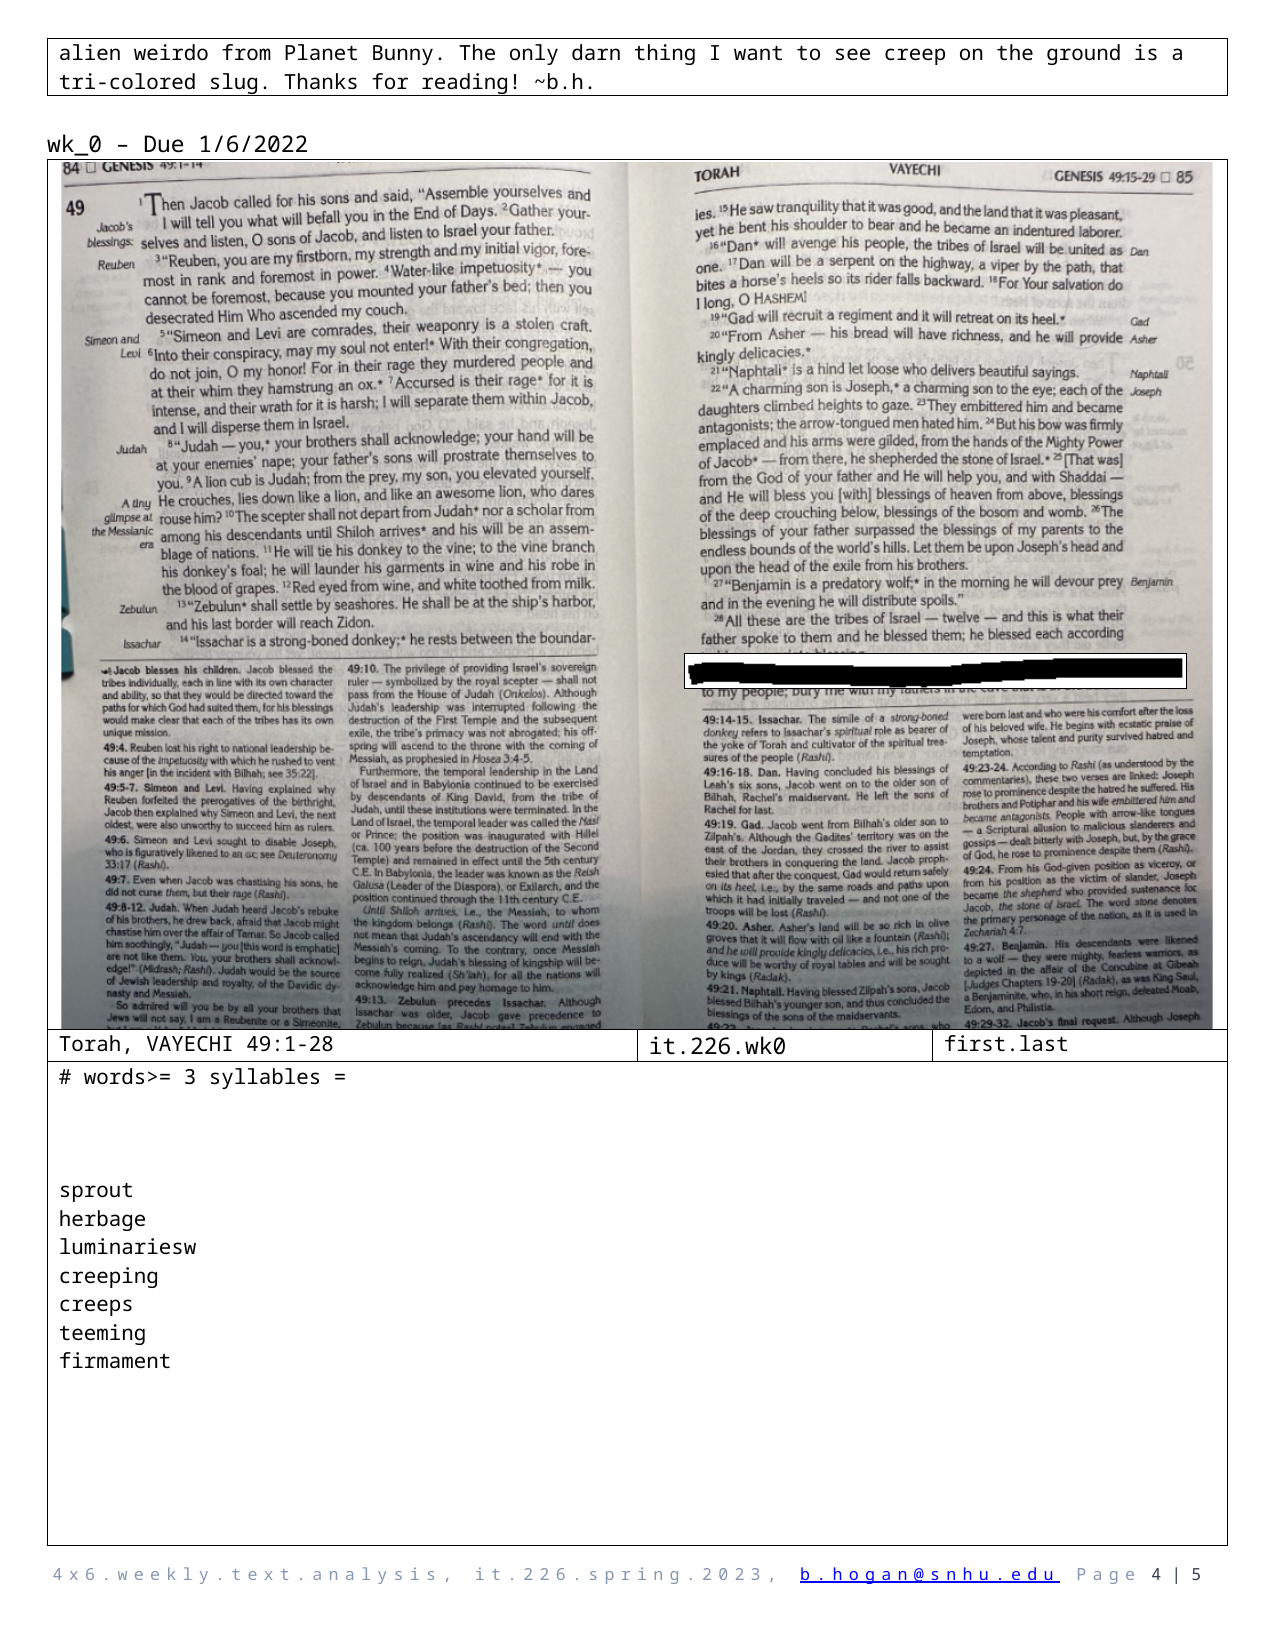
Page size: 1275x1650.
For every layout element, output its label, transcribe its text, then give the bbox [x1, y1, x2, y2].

picture [61, 162, 1213, 1029]
table_header [48, 160, 1227, 1028]
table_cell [48, 1062, 1227, 1545]
table_cell first.last [933, 1030, 1227, 1061]
text wk_0 – Due 1/6/2022 [47, 128, 1228, 159]
table_cell it.226.wk0 [638, 1030, 932, 1061]
table_cell Torah, VAYECHI 49:1-28 [48, 1030, 637, 1061]
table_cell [48, 39, 1227, 95]
